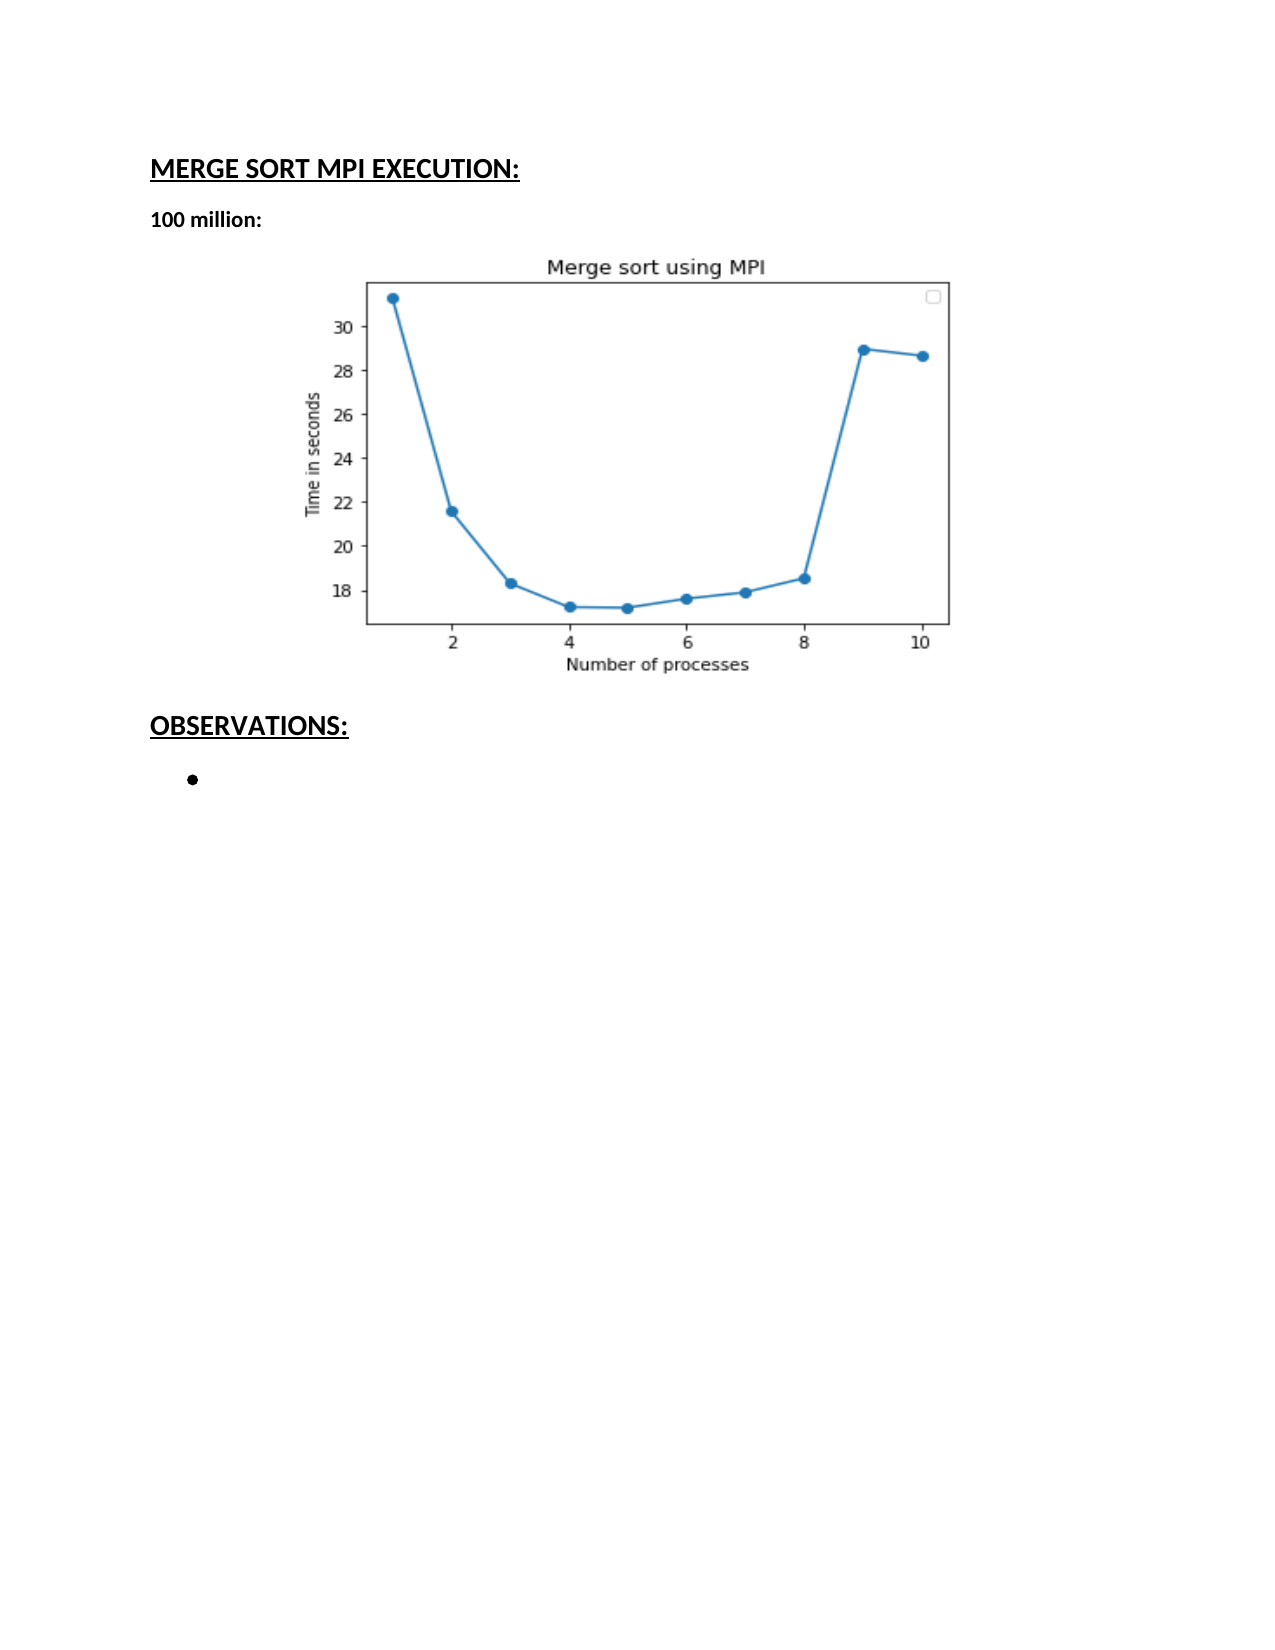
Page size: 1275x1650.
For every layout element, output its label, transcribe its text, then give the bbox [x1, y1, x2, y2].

text 100 million: [150, 205, 1125, 233]
text OBSERVATIONS: [150, 707, 1125, 742]
text MERGE SORT MPI EXECUTION: [150, 150, 1125, 186]
picture [257, 252, 1018, 688]
